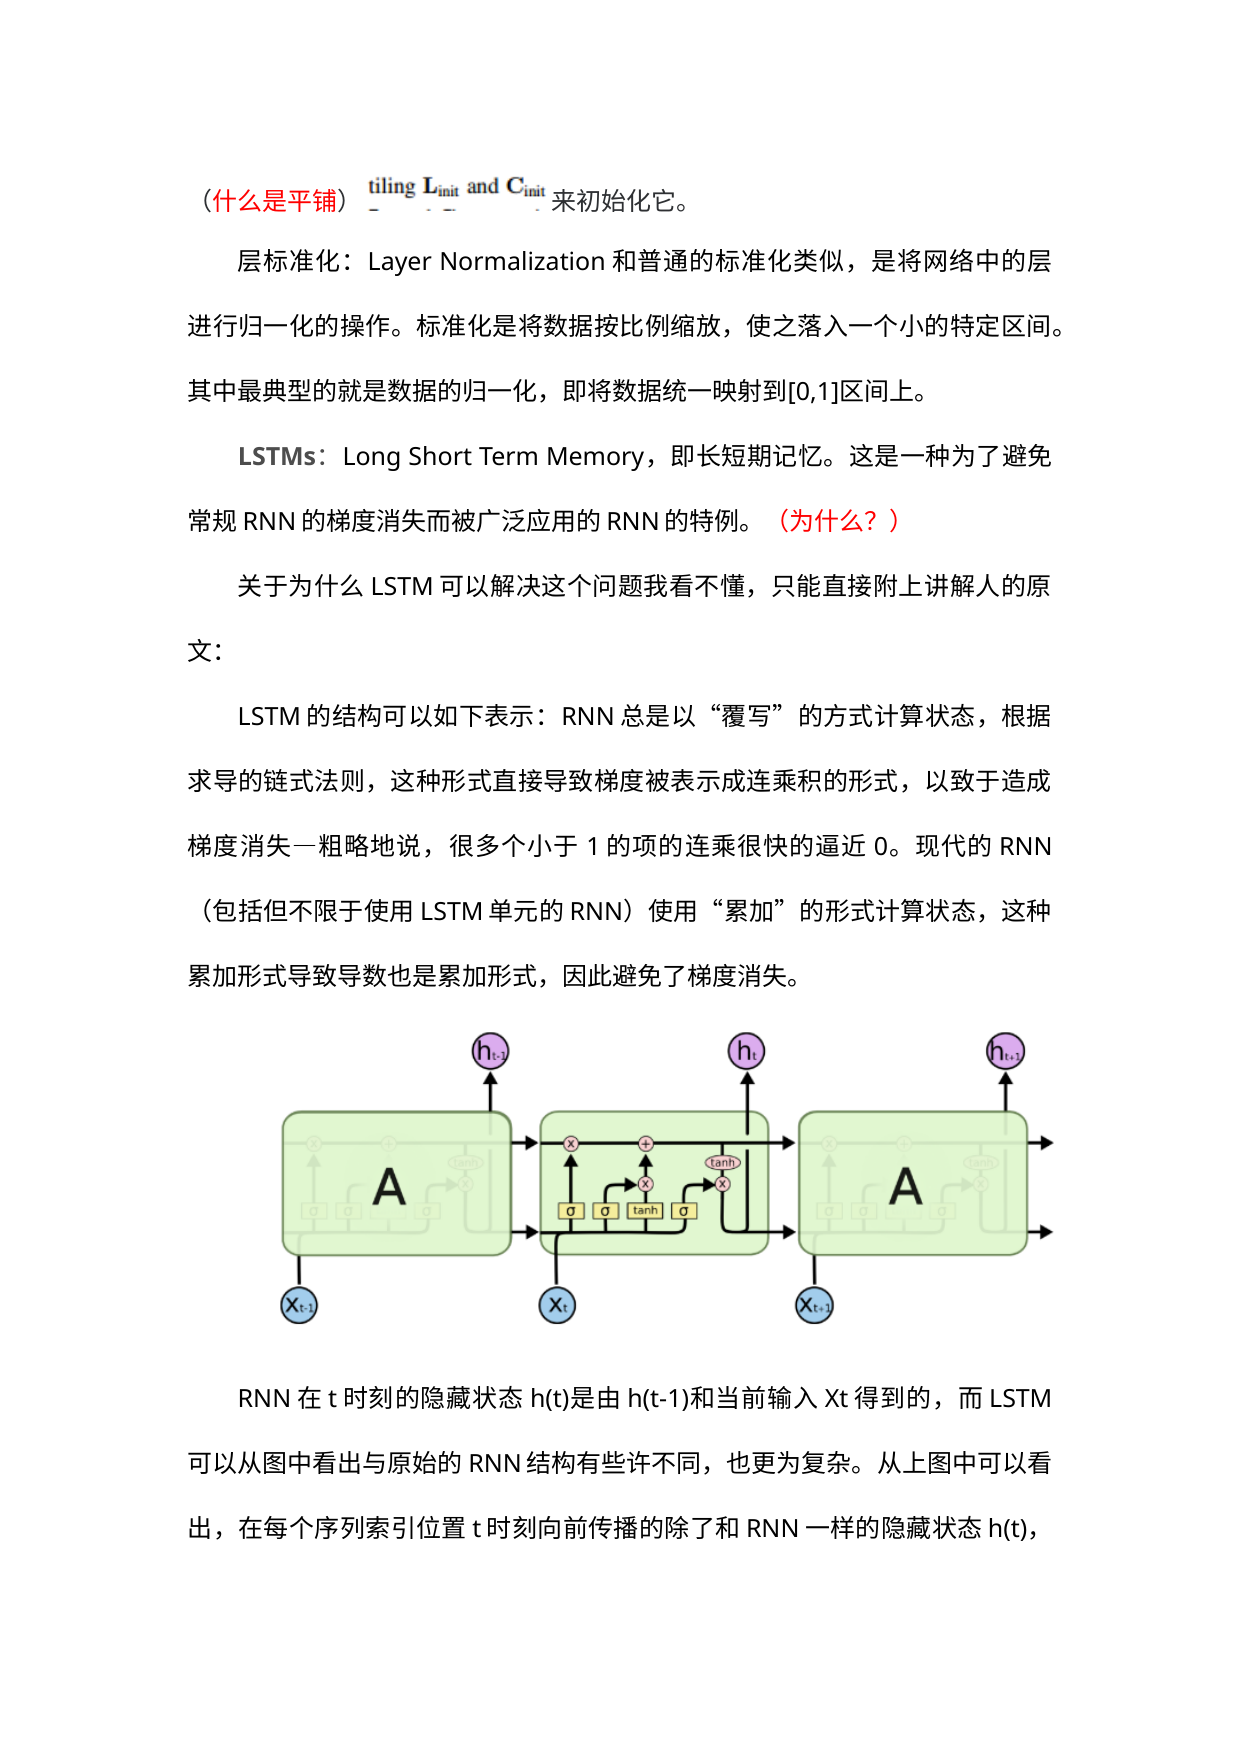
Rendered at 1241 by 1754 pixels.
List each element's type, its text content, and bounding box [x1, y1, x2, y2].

text 关于为什么LSTM可以解决这个问题我看不懂，只能直接附上讲解人的原文： [187, 552, 1053, 682]
text 更正式地说，该模型由两个向量、三个多层感知器(Lmsg, Cmsg, Lvote)和两层layer-norm（层标准化）的 LSTMs参数化。在每一个时间步骤t，我们有一个矩阵，它的第i行包含对字的嵌入，和一个矩阵它的第j行包含对子句的嵌入，我们分别通过（平铺）（什么是平铺）来初始化它。 [187, 162, 1053, 227]
text LSTMs：Long Short Term Memory，即长短期记忆。这是一种为了避免常规RNN的梯度消失而被广泛应用的RNN的特例。（为什么？） [187, 422, 1053, 552]
text 层标准化：Layer Normalization和普通的标准化类似，是将网络中的层进行归一化的操作。标准化是将数据按比例缩放，使之落入一个小的特定区间。其中最典型的就是数据的归一化，即将数据统一映射到[0,1]区间上。 [187, 227, 1053, 422]
picture [237, 1007, 1103, 1339]
picture [362, 171, 552, 211]
text LSTM的结构可以如下表示：RNN总是以“覆写”的方式计算状态，根据求导的链式法则，这种形式直接导致梯度被表示成连乘积的形式，以致于造成梯度消失—粗略地说，很多个小于1的项的连乘很快的逼近0。现代的RNN（包括但不限于使用LSTM单元的RNN）使用“累加”的形式计算状态，这种累加形式导致导数也是累加形式，因此避免了梯度消失。 [187, 682, 1053, 1007]
